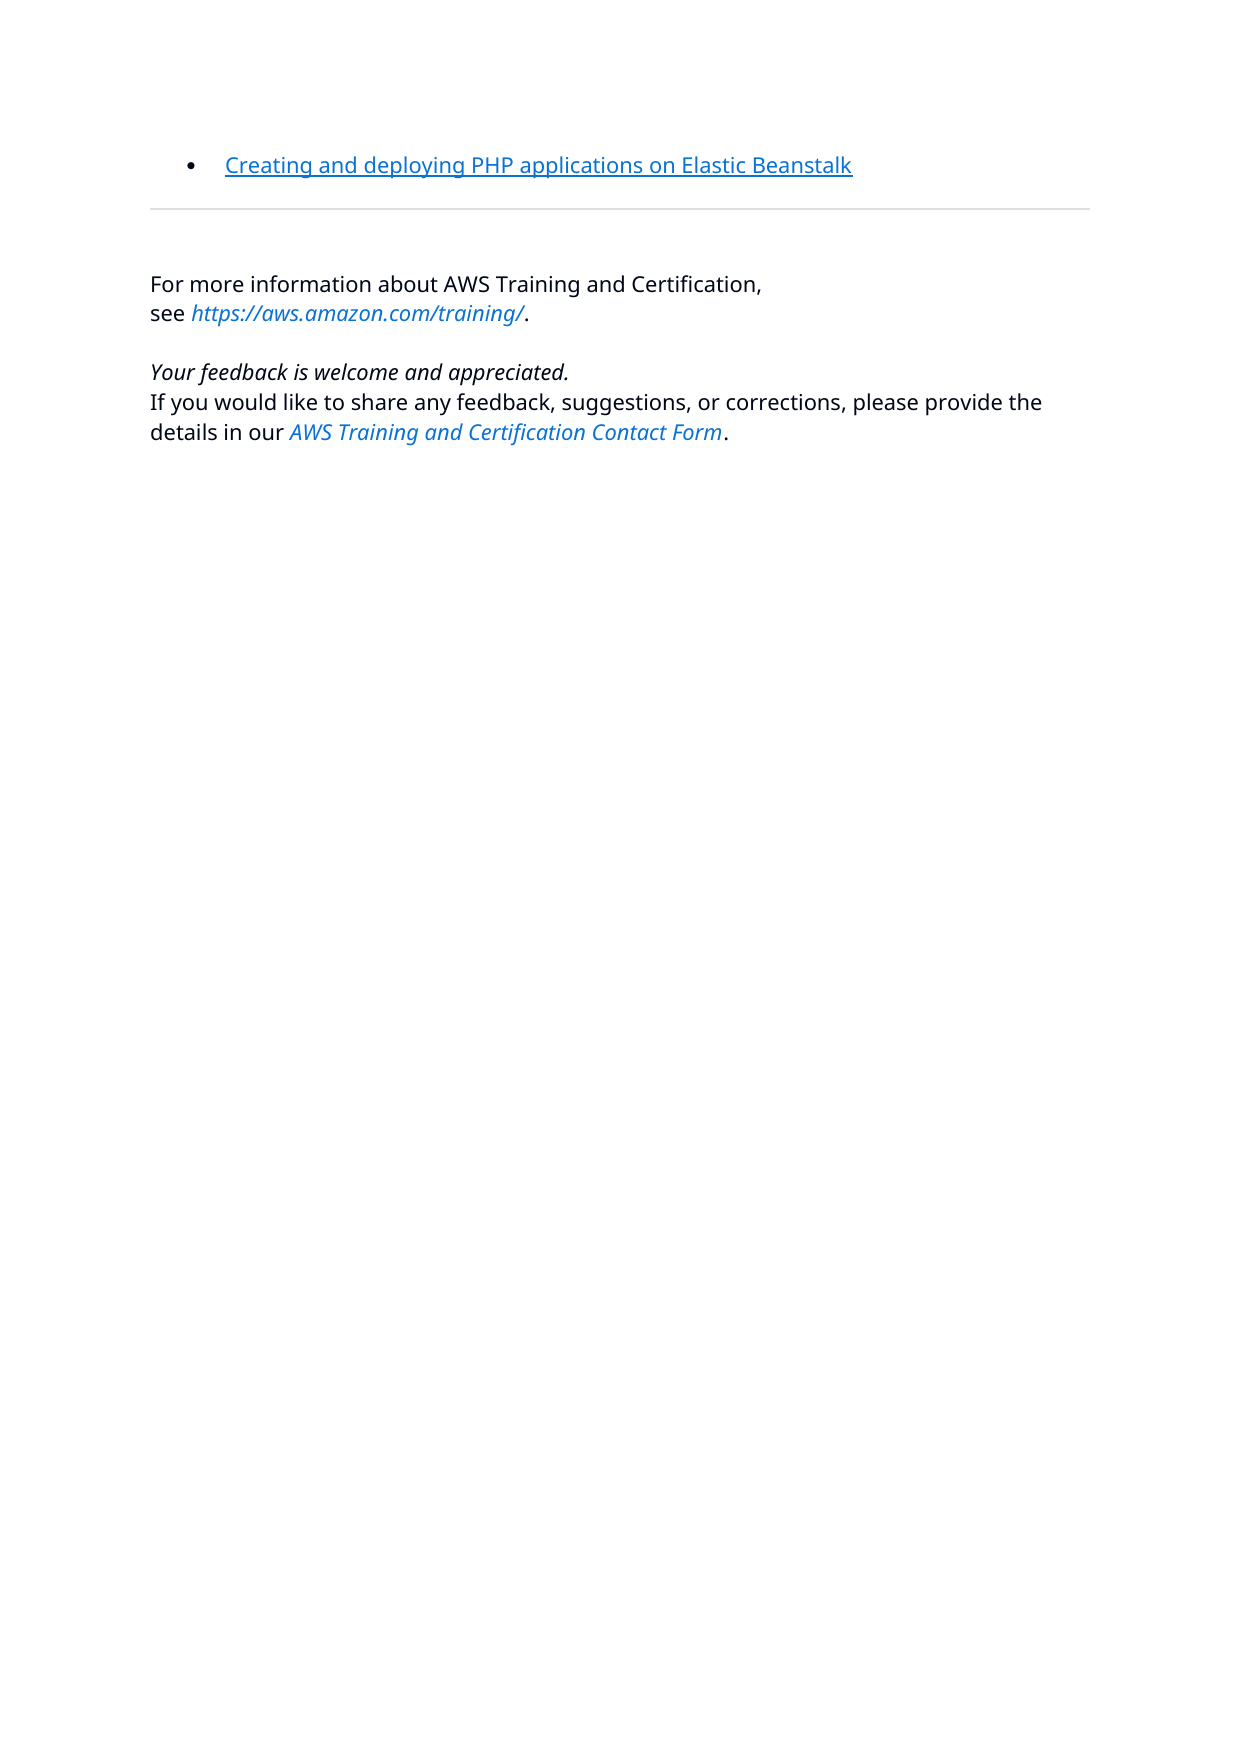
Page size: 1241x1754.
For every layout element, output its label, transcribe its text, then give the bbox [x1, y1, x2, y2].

text For more information about AWS Training and Certification, see https://aws.amazon.com/training/. [150, 269, 1090, 328]
text Your feedback is welcome and appreciated. If you would like to share any feedback, suggestions, or corrections, please provide the details in our AWS Training and Certification Contact Form. [150, 357, 1090, 447]
list Creating and deploying PHP applications on Elastic Beanstalk [187, 150, 1090, 180]
